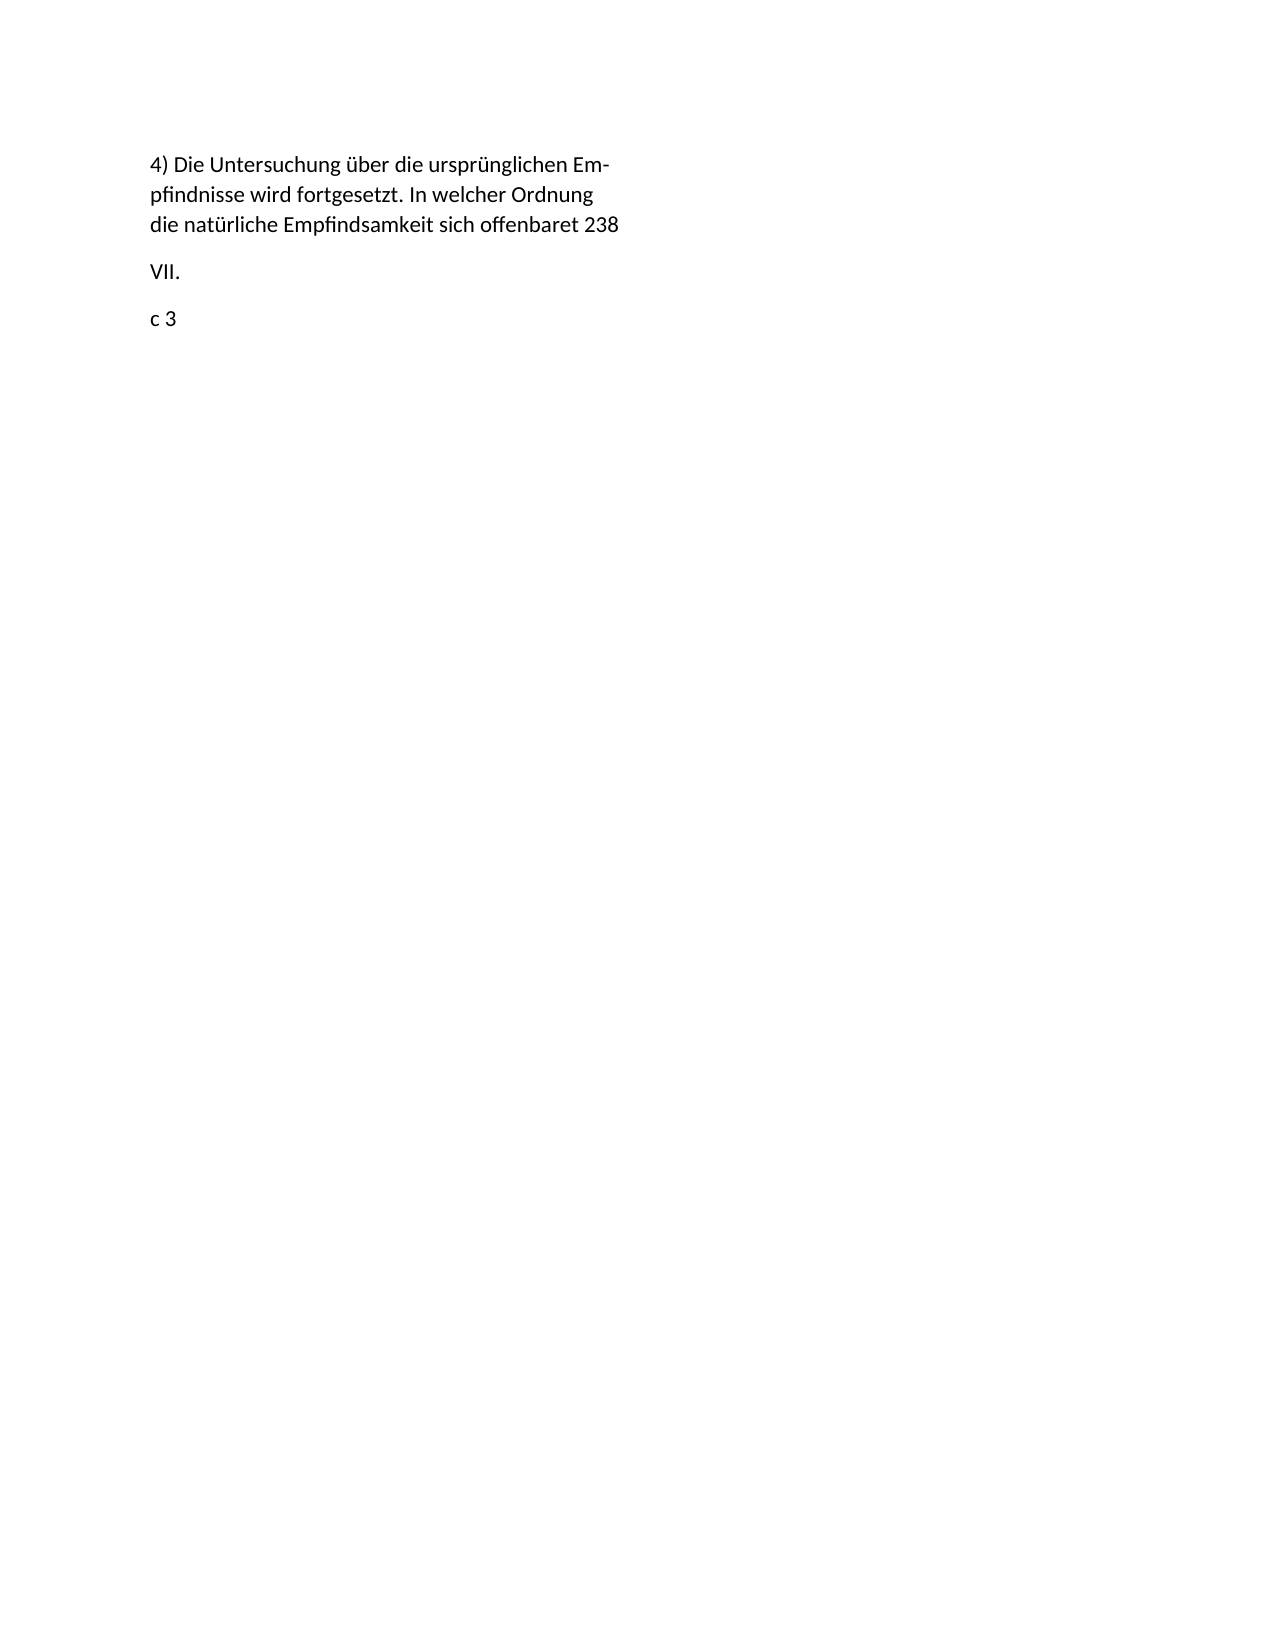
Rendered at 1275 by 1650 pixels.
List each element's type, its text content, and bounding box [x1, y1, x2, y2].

text 4) Die Untersuchung über die ursprünglichen Em- pfindnisse wird fortgesetzt. In welcher Ordnung die natürliche Empfindsamkeit sich offenbaret 238 [150, 150, 1125, 238]
text c 3[XLII] Inhalt [150, 304, 1125, 332]
text VII. [150, 257, 1125, 285]
